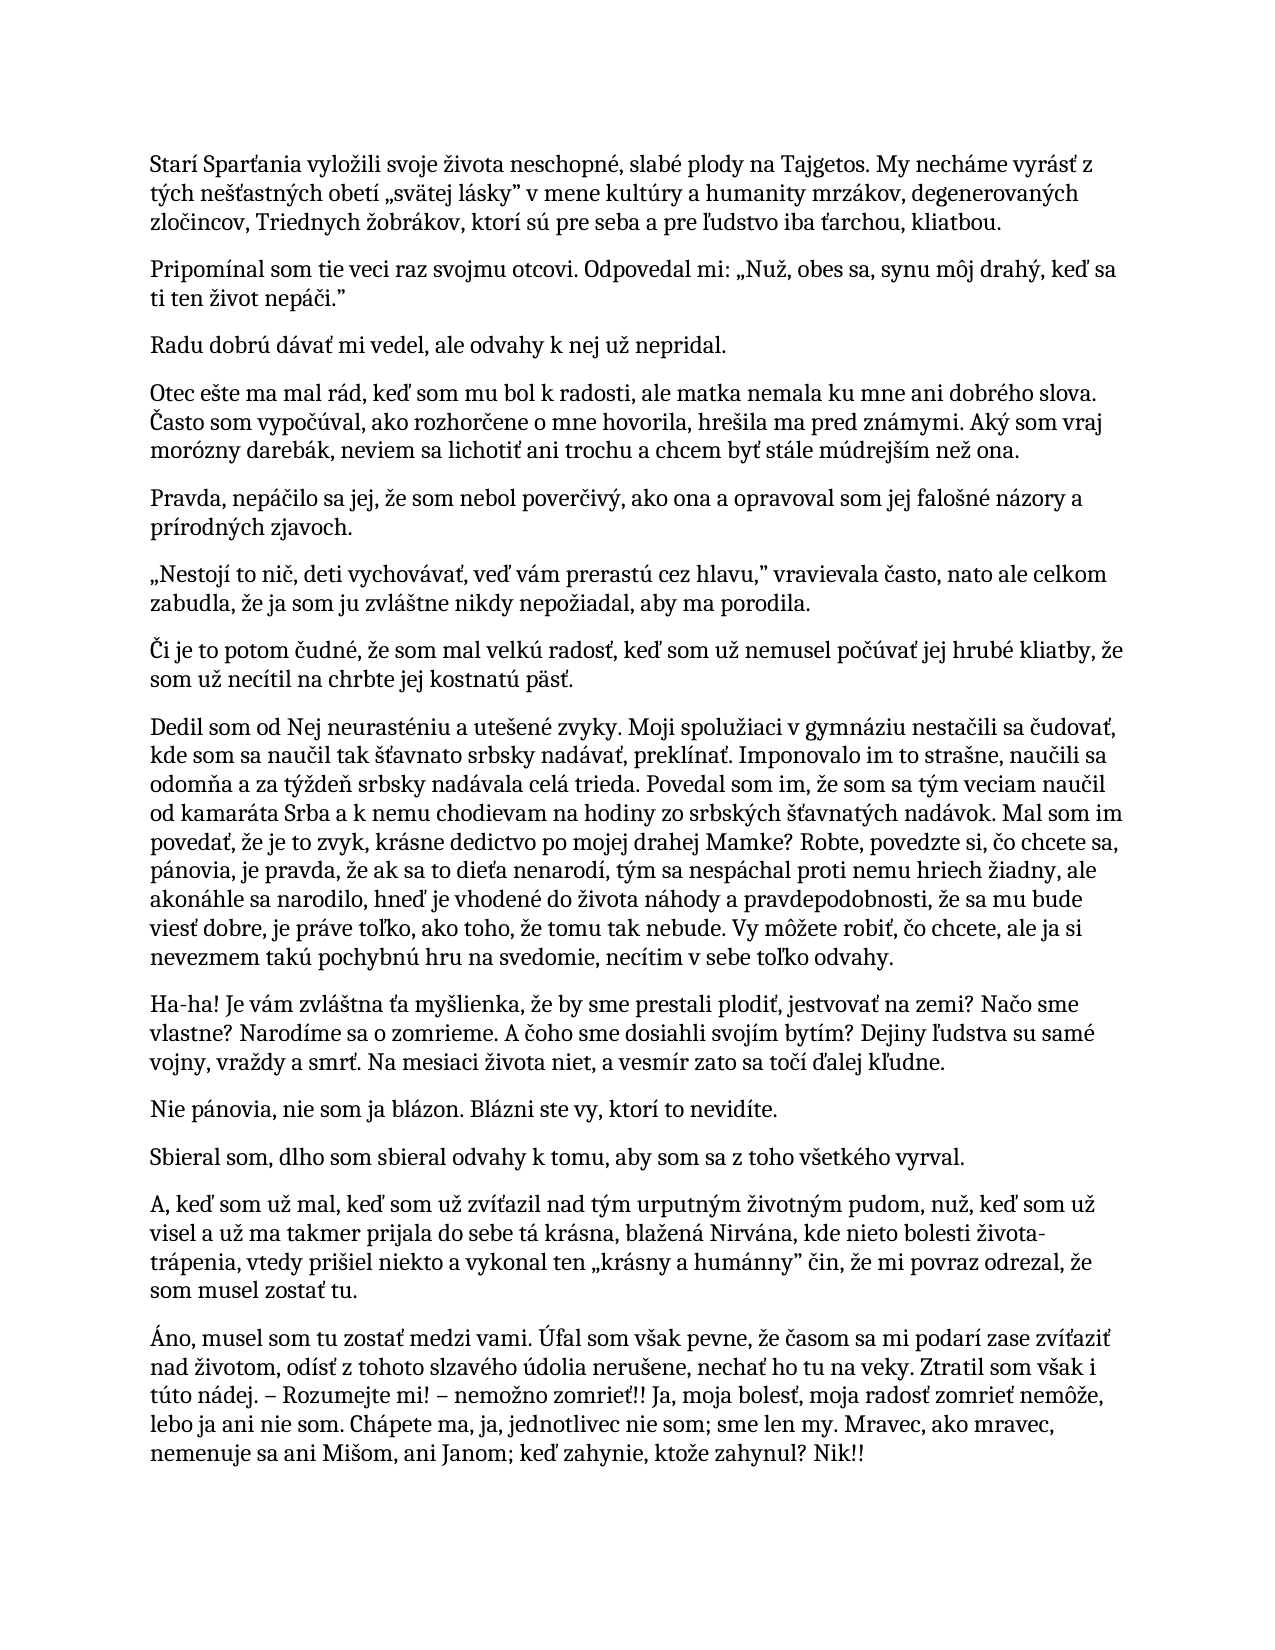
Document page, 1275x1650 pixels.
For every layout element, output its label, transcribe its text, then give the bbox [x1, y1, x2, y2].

text Ha-ha! Je vám zvláštna ťa myšlienka, že by sme prestali plodiť, jestvovať na zemi? Načo sme vlastne? Narodíme sa o zomrieme. A čoho sme dosiahli svojím bytím? Dejiny ľudstva su samé vojny, vraždy a smrť. Na mesiaci života niet, a vesmír zato sa točí ďalej kľudne. [150, 990, 1125, 1076]
text Nie pánovia, nie som ja blázon. Blázni ste vy, ktorí to nevidíte. [150, 1095, 1125, 1124]
text Otec ešte ma mal rád, keď som mu bol k radosti, ale matka nemala ku mne ani dobrého slova. Často som vypočúval, ako rozhorčene o mne hovorila, hrešila ma pred známymi. Aký som vraj morózny darebák, neviem sa lichotiť ani trochu a chcem byť stále múdrejším než ona. [150, 379, 1125, 465]
text Dedil som od Nej neurasténiu a utešené zvyky. Moji spolužiaci v gymnáziu nestačili sa čudovať, kde som sa naučil tak šťavnato srbsky nadávať, preklínať. Imponovalo im to strašne, naučili sa odomňa a za týždeň srbsky nadávala celá trieda. Povedal som im, že som sa tým veciam naučil od kamaráta Srba a k nemu chodievam na hodiny zo srbských šťavnatých nadávok. Mal som im povedať, že je to zvyk, krásne dedictvo po mojej drahej Mamke? Robte, povedzte si, čo chcete sa, pánovia, je pravda, že ak sa to dieťa nenarodí, tým sa nespáchal proti nemu hriech žiadny, ale akonáhle sa narodilo, hneď je vhodené do života náhody a pravdepodobnosti, že sa mu bude viesť dobre, je práve toľko, ako toho, že tomu tak nebude. Vy môžete robiť, čo chcete, ale ja si nevezmem takú pochybnú hru na svedomie, necítim v sebe toľko odvahy. [150, 712, 1125, 971]
text A, keď som už mal, keď som už zvíťazil nad tým urputným životným pudom, nuž, keď som už visel a už ma takmer prijala do sebe tá krásna, blažená Nirvána, kde nieto bolesti života-trápenia, vtedy prišiel niekto a vykonal ten „krásny a humánny” čin, že mi povraz odrezal, že som musel zostať tu. [150, 1190, 1125, 1305]
text „Nestojí to nič, deti vychovávať, veď vám prerastú cez hlavu,” vravievala často, nato ale celkom zabudla, že ja som ju zvláštne nikdy nepožiadal, aby ma porodila. [150, 560, 1125, 617]
text Sbieral som, dlho som sbieral odvahy k tomu, aby som sa z toho všetkého vyrval. [150, 1142, 1125, 1171]
text Radu dobrú dávať mi vedel, ale odvahy k nej už nepridal. [150, 331, 1125, 360]
text Pravda, nepáčilo sa jej, že som nebol poverčivý, ako ona a opravoval som jej falošné názory a prírodných zjavoch. [150, 484, 1125, 541]
text Či je to potom čudné, že som mal velkú radosť, keď som už nemusel počúvať jej hrubé kliatby, že som už necítil na chrbte jej kostnatú päsť. [150, 636, 1125, 694]
text Áno, musel som tu zostať medzi vami. Úfal som však pevne, že časom sa mi podarí zase zvíťaziť nad životom, odísť z tohoto slzavého údolia nerušene, nechať ho tu na veky. Ztratil som však i túto nádej. – Rozumejte mi! – nemožno zomrieť!! Ja, moja bolesť, moja radosť zomrieť nemôže, lebo ja ani nie som. Chápete ma, ja, jednotlivec nie som; sme len my. Mravec, ako mravec, nemenuje sa ani Mišom, ani Janom; keď zahynie, ktože zahynul? Nik!! [150, 1324, 1125, 1467]
text Starí Sparťania vyložili svoje života neschopné, slabé plody na Tajgetos. My necháme vyrásť z tých nešťastných obetí „svätej lásky” v mene kultúry a humanity mrzákov, degenerovaných zločincov, Triednych žobrákov, ktorí sú pre seba a pre ľudstvo iba ťarchou, kliatbou. [150, 150, 1125, 236]
text Pripomínal som tie veci raz svojmu otcovi. Odpovedal mi: „Nuž, obes sa, synu môj drahý, keď sa ti ten život nepáči.” [150, 255, 1125, 312]
